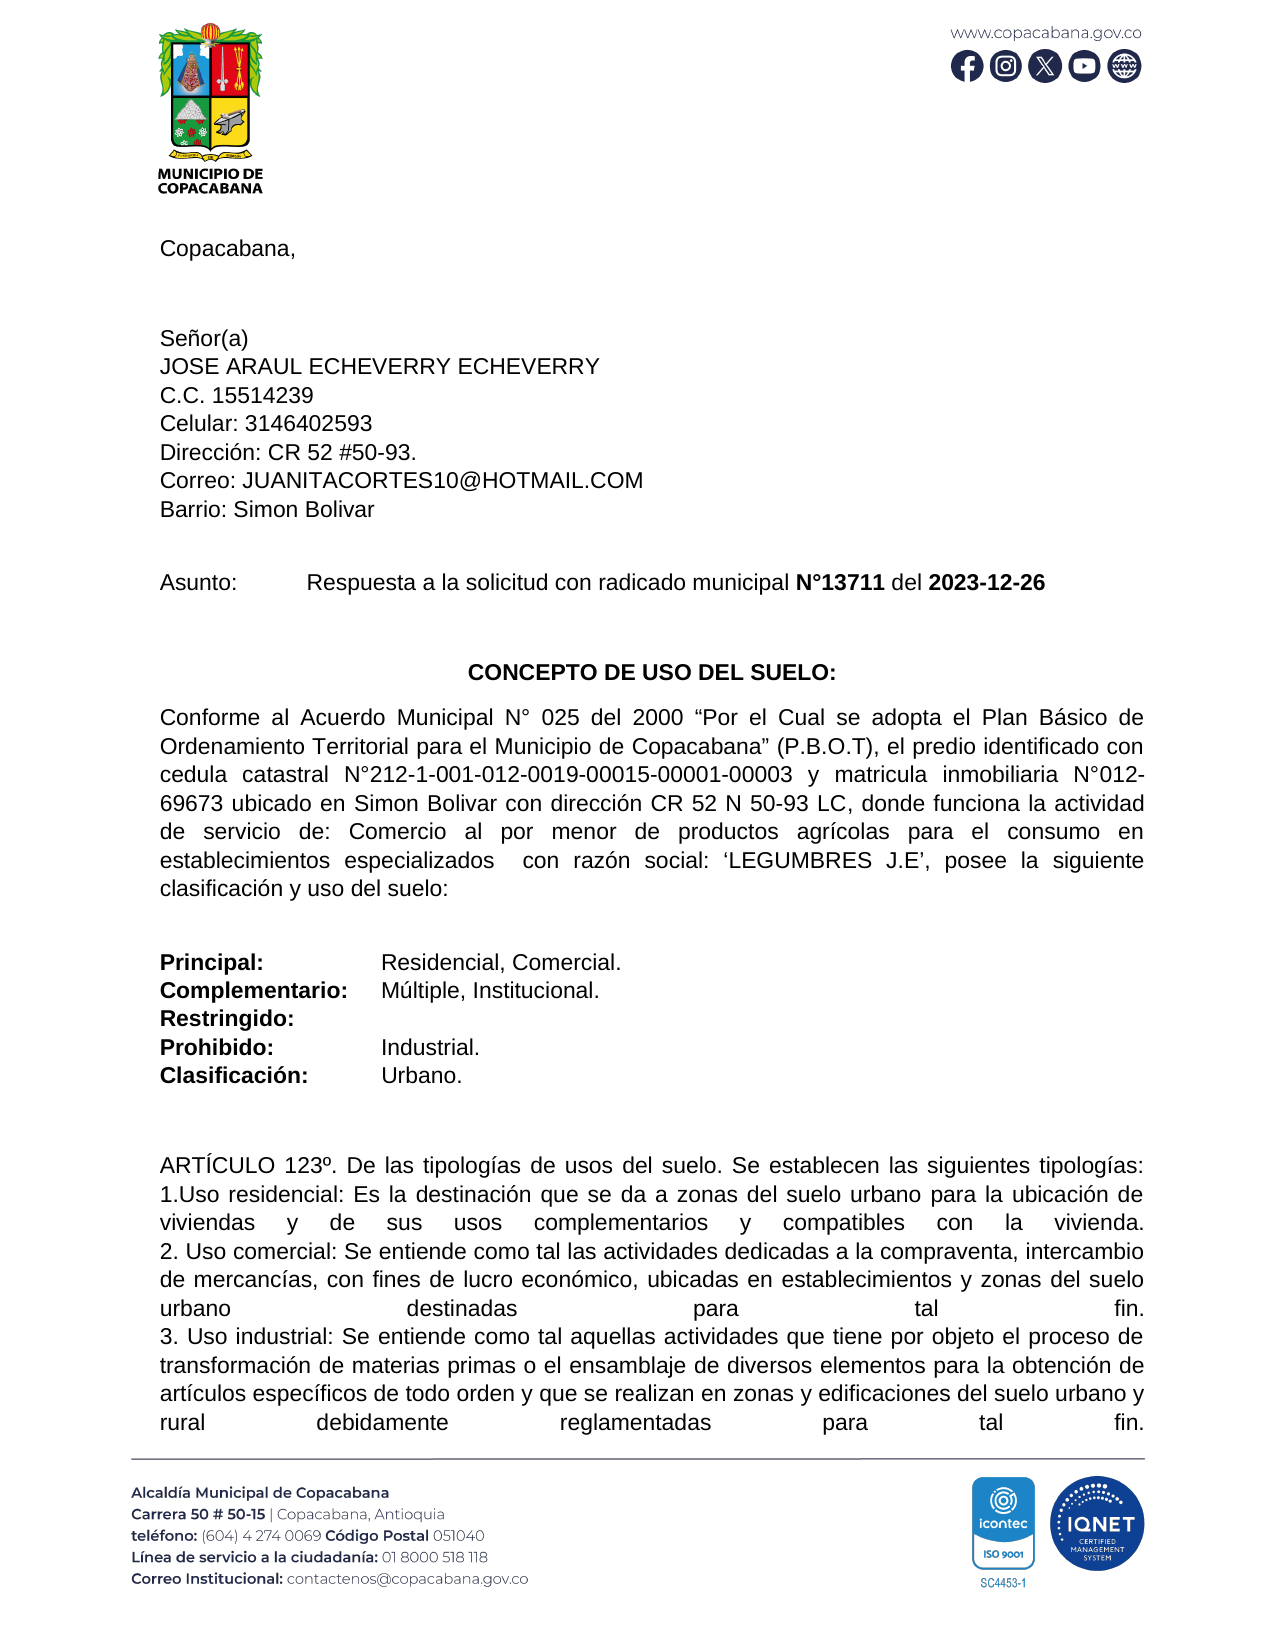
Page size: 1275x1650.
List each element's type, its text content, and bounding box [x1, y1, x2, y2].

text JOSE ARAUL ECHEVERRY ECHEVERRY [159, 353, 1145, 380]
text Prohibido: Industrial. [159, 1034, 1145, 1060]
text Asunto: Respuesta a la solicitud con radicado municipal N°13711 del 2023-12-26 [159, 569, 1145, 595]
text Dirección: CR 52 #50-93. [159, 439, 1145, 465]
text Clasificación: Urbano. [159, 1062, 1127, 1089]
text Correo: JUANITACORTES10@HOTMAIL.COM [159, 467, 1145, 493]
picture [0, 1439, 1275, 1634]
text Copacabana, [159, 235, 1145, 261]
text Restringido: [159, 1005, 1145, 1032]
text Principal: Residencial, Comercial. [159, 948, 1145, 975]
text Complementario: Múltiple, Institucional. [159, 977, 1145, 1003]
text Celular: 3146402593 [159, 410, 1145, 437]
text Barrio: Simon Bolivar [159, 496, 1145, 522]
text CONCEPTO DE USO DEL SUELO: [159, 659, 1145, 686]
text C.C. 15514239 [159, 382, 1145, 408]
text Conforme al Acuerdo Municipal N° 025 del 2000 “Por el Cual se adopta el Plan Básico de Ordenamiento Territorial para el Municipio de Copacabana” (P.B.O.T), el predio identificado con cedula catastral N°212-1-001-012-0019-00015-00001-00003 y matricula inmobiliaria N°012-69673 ubicado en Simon Bolivar con dirección CR 52 N 50-93 LC, donde funciona la actividad de servicio de: Comercio al por menor de productos agrícolas para el consumo en establecimientos especializados con razón social: ‘LEGUMBRES J.E’, posee la siguiente clasificación y uso del suelo: [159, 704, 1145, 901]
picture [0, 0, 1275, 225]
text Señor(a) [159, 325, 1145, 351]
